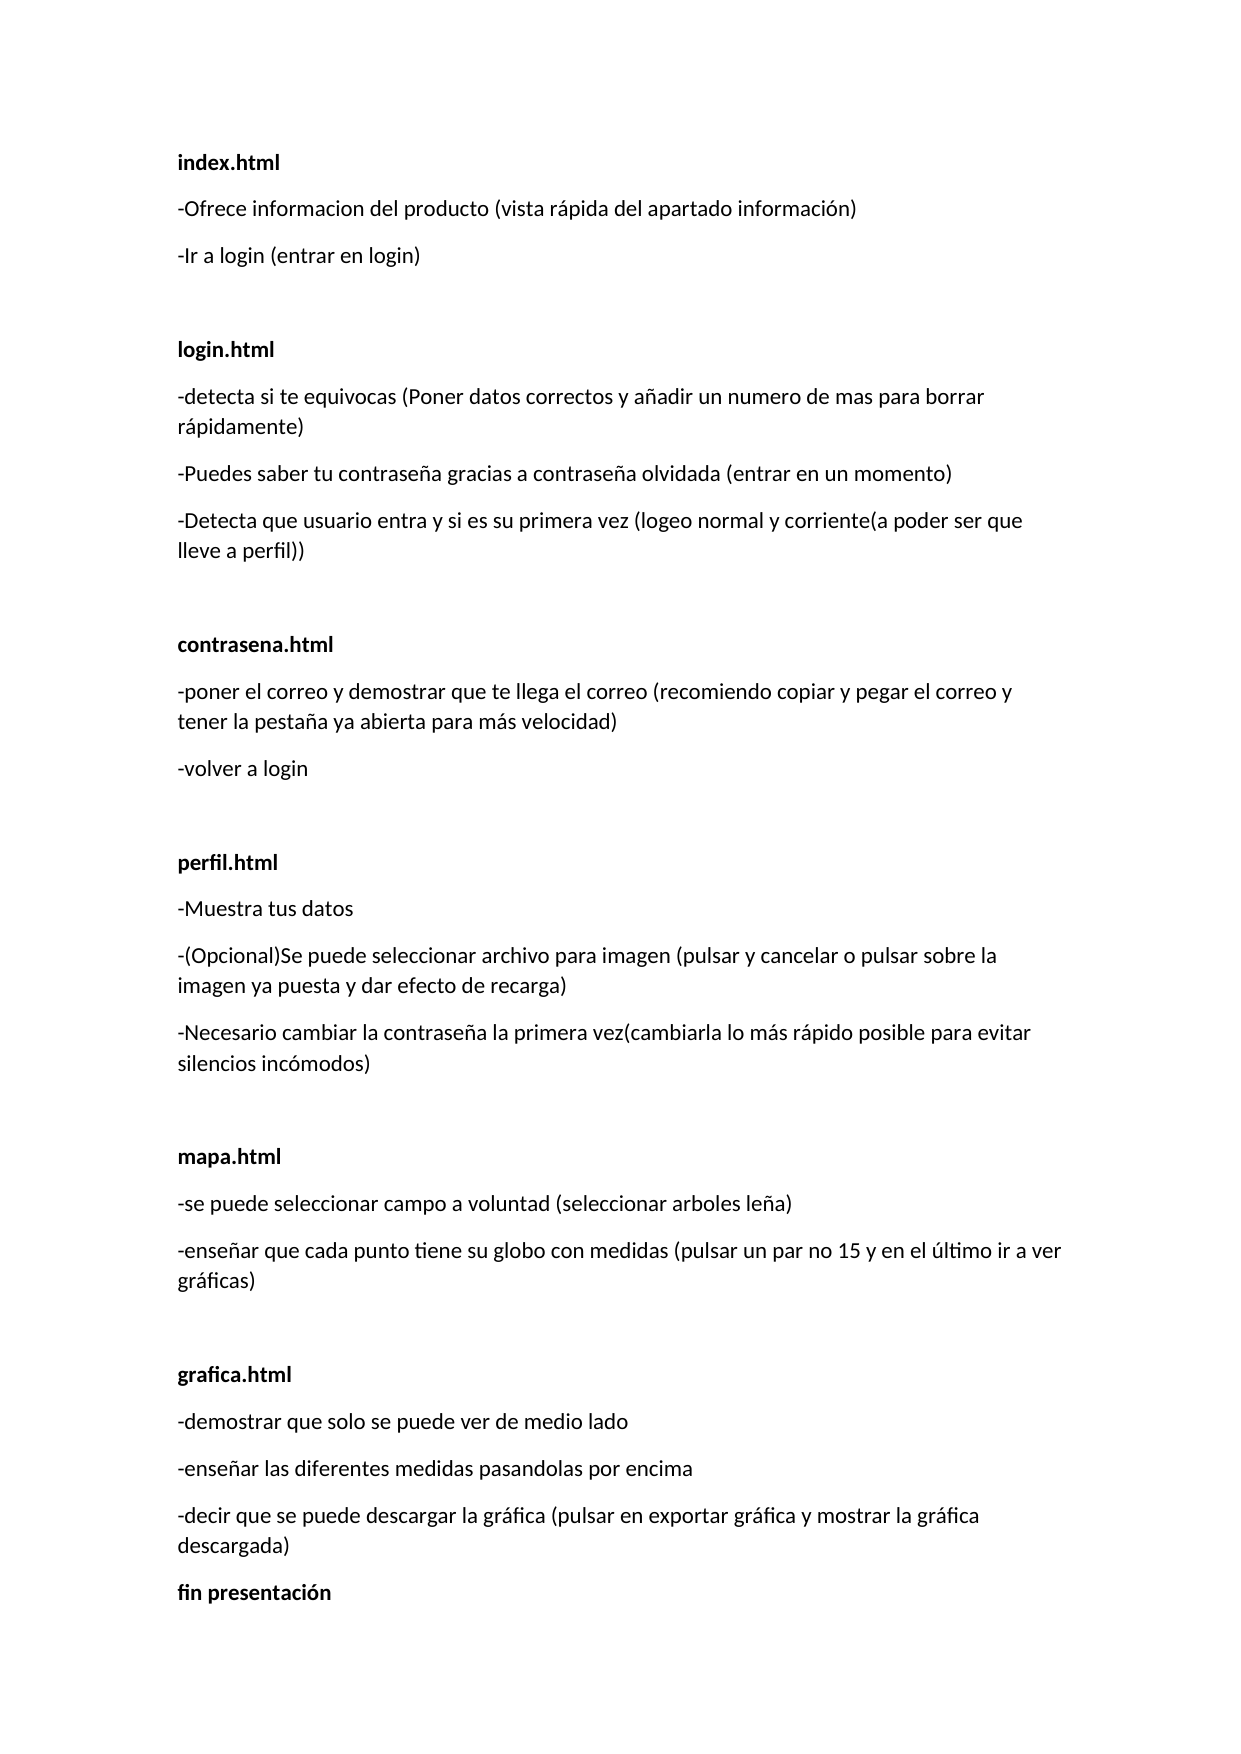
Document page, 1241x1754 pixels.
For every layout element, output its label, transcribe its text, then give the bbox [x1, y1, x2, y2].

text login.html [177, 335, 1063, 363]
text -enseñar las diferentes medidas pasandolas por encima [177, 1454, 1063, 1482]
text -Necesario cambiar la contraseña la primera vez(cambiarla lo más rápido posible para evitar silencios incómodos) [177, 1018, 1063, 1077]
text grafica.html [177, 1360, 1063, 1388]
text -demostrar que solo se puede ver de medio lado [177, 1407, 1063, 1435]
text -Puedes saber tu contraseña gracias a contraseña olvidada (entrar en un momento) [177, 459, 1063, 487]
text -se puede seleccionar campo a voluntad (seleccionar arboles leña) [177, 1189, 1063, 1217]
text -Detecta que usuario entra y si es su primera vez (logeo normal y corriente(a poder ser que lleve a perfil)) [177, 506, 1063, 564]
text contrasena.html [177, 630, 1063, 658]
text -poner el correo y demostrar que te llega el correo (recomiendo copiar y pegar el correo y tener la pestaña ya abierta para más velocidad) [177, 677, 1063, 735]
text perfil.html [177, 848, 1063, 876]
text -decir que se puede descargar la gráfica (pulsar en exportar gráfica y mostrar la gráfica descargada) [177, 1501, 1063, 1559]
text -Ofrece informacion del producto (vista rápida del apartado información) [177, 194, 1063, 222]
text index.html [177, 148, 1063, 176]
text -Muestra tus datos [177, 894, 1063, 922]
text -enseñar que cada punto tiene su globo con medidas (pulsar un par no 15 y en el último ir a ver gráficas) [177, 1236, 1063, 1294]
text -volver a login [177, 754, 1063, 782]
text fin presentación [177, 1578, 1063, 1606]
text -Ir a login (entrar en login) [177, 241, 1063, 269]
text -detecta si te equivocas (Poner datos correctos y añadir un numero de mas para borrar rápidamente) [177, 382, 1063, 440]
text mapa.html [177, 1142, 1063, 1170]
text -(Opcional)Se puede seleccionar archivo para imagen (pulsar y cancelar o pulsar sobre la imagen ya puesta y dar efecto de recarga) [177, 941, 1063, 999]
